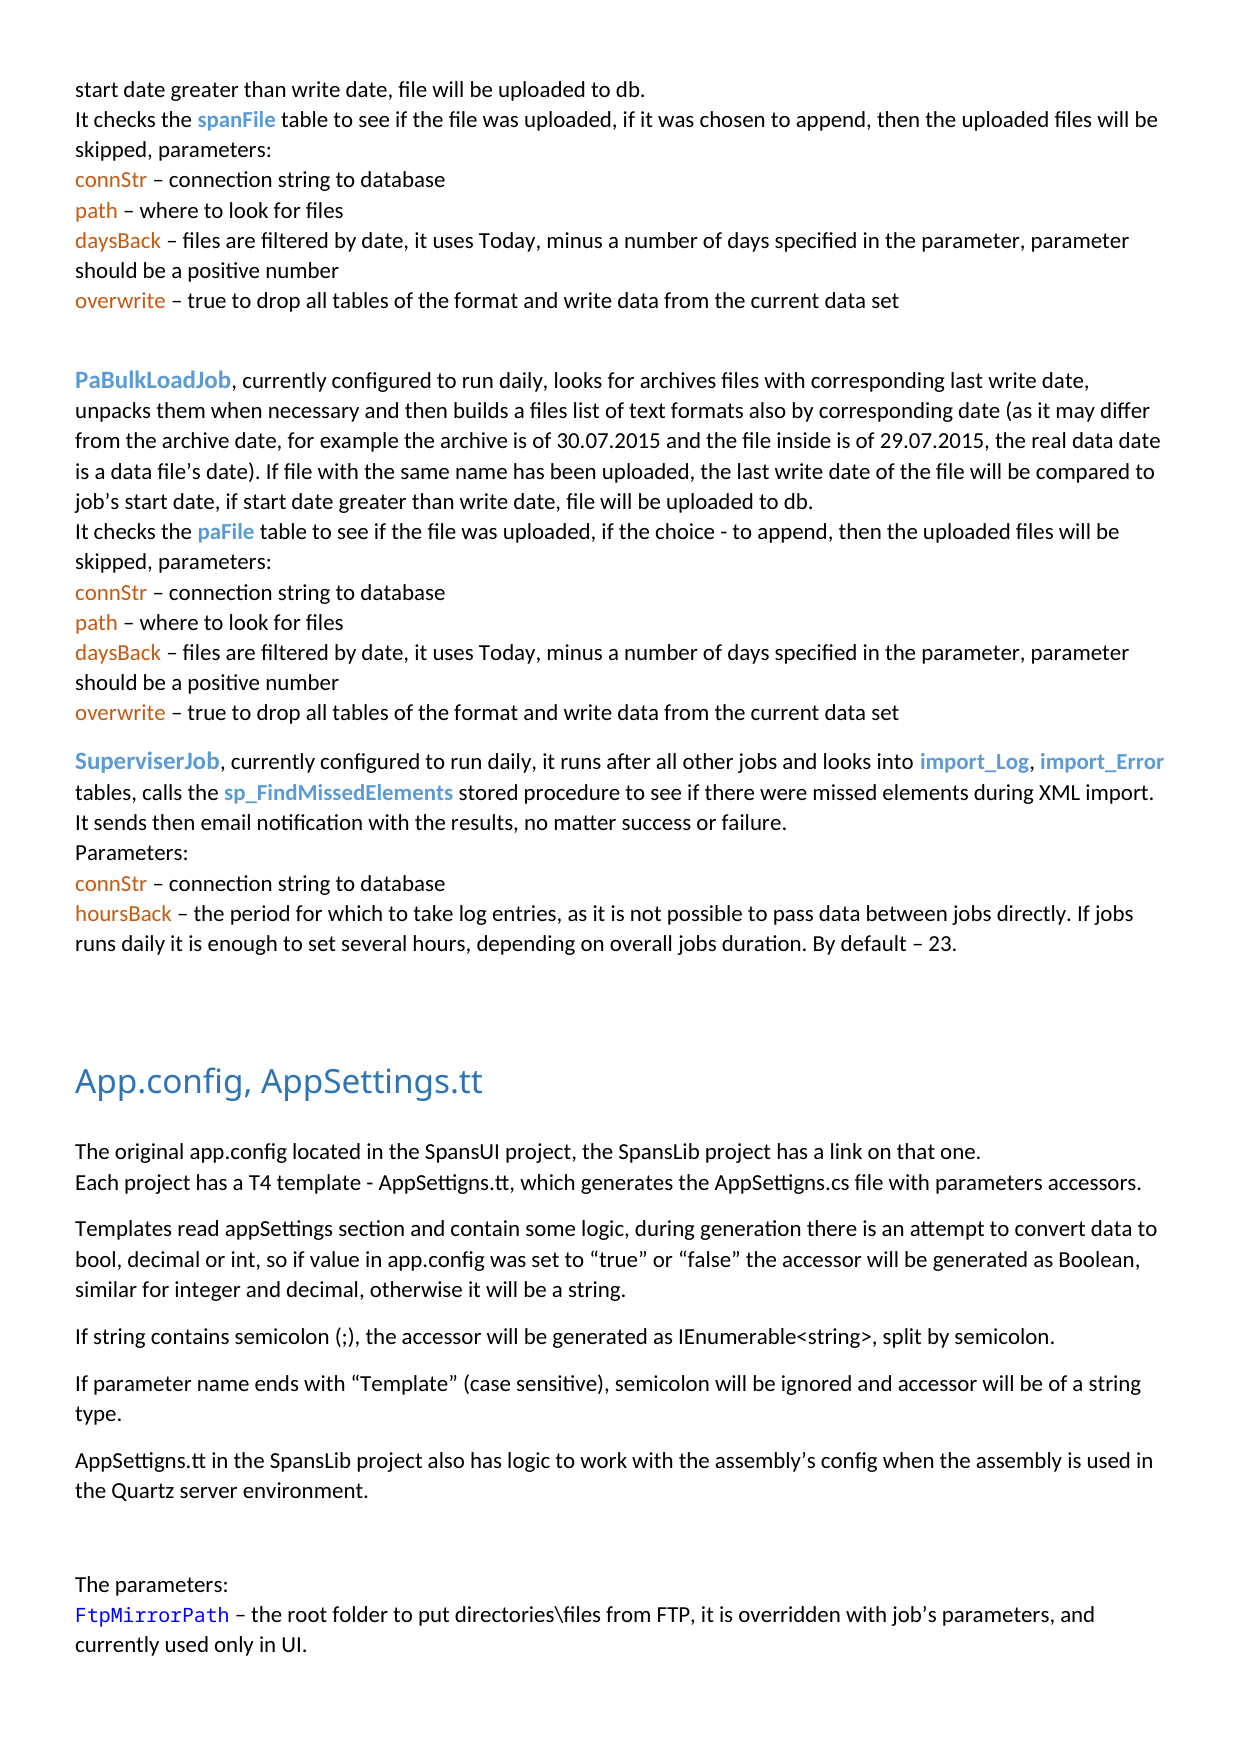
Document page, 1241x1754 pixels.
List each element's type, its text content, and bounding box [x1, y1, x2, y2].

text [75, 75, 1165, 314]
text If parameter name ends with “Template” (case sensitive), semicolon will be ignored and accessor will be of a string type. [75, 1369, 1165, 1427]
text SuperviserJob, currently configured to run daily, it runs after all other jobs and looks into import_Log, import_Error tables, calls the sp_FindMissedElements stored procedure to see if there were missed elements during XML import. It sends then email notification with the results, no matter success or failure. Parameters: connStr – connection string to database hoursBack – the period for which to take log entries, as it is not possible to pass data between jobs directly. If jobs runs daily it is enough to set several hours, depending on overall jobs duration. By default – 23. [75, 745, 1165, 957]
text PaBulkLoadJob, currently configured to run daily, looks for archives files with corresponding last write date, unpacks them when necessary and then builds a files list of text formats also by corresponding date (as it may differ from the archive date, for example the archive is of 30.07.2015 and the file inside is of 29.07.2015, the real data date is a data file’s date). If file with the same name has been uploaded, the last write date of the file will be compared to job’s start date, if start date greater than write date, file will be uploaded to db. It checks the paFile table to see if the file was uploaded, if the choice - to append, then the uploaded files will be skipped, parameters: connStr – connection string to database path – where to look for files daysBack – files are filtered by date, it uses Today, minus a number of days specified in the parameter, parameter should be a positive number overwrite – true to drop all tables of the format and write data from the current data set [75, 333, 1165, 727]
text AppSettigns.tt in the SpansLib project also has logic to work with the assembly’s config when the assembly is used in the Quartz server environment. [75, 1446, 1165, 1504]
text If string contains semicolon (;), the accessor will be generated as IEnumerable<string>, split by semicolon. [75, 1322, 1165, 1350]
text The original app.config located in the SpansUI project, the SpansLib project has a link on that one. Each project has a T4 template - AppSettigns.tt, which generates the AppSettigns.cs file with parameters accessors. [75, 1107, 1165, 1196]
text Templates read appSettings section and contain some logic, during generation there is an attempt to convert data to bool, decimal or int, so if value in app.config was set to “true” or “false” the accessor will be generated as Boolean, similar for integer and decimal, otherwise it will be a string. [75, 1214, 1165, 1303]
subtitle App.config, AppSettings.tt [75, 1058, 1165, 1104]
text The parameters: FtpMirrorPath – the root folder to put directories\files from FTP, it is overridden with job’s parameters, and currently used only in UI. [75, 1570, 1165, 1658]
